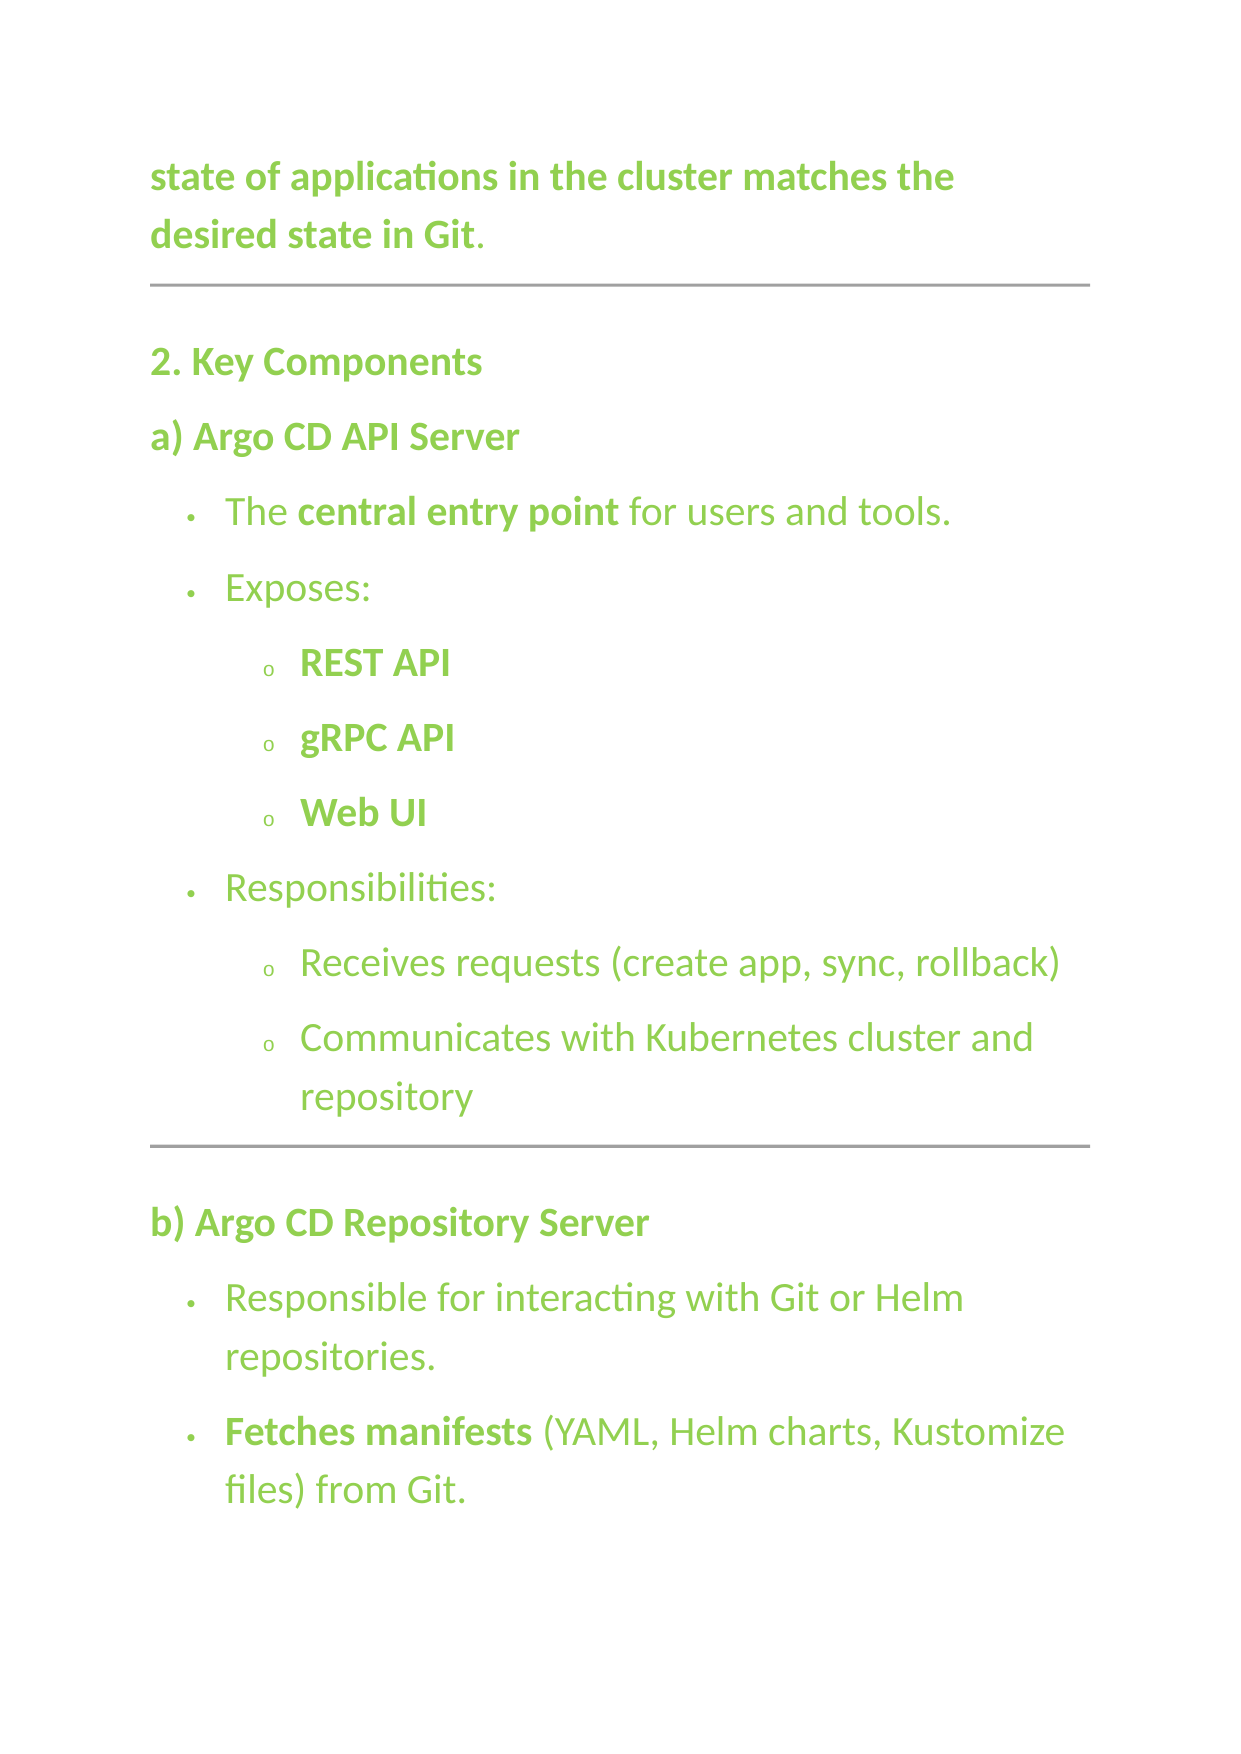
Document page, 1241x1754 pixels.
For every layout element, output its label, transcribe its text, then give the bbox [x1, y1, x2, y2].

list Communicates with Kubernetes cluster and repository [262, 1011, 1090, 1120]
list Responsibilities: [187, 861, 1090, 912]
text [150, 150, 1090, 259]
text 2. Key Components [150, 335, 1090, 386]
list Fetches manifests (YAML, Helm charts, Kustomize files) from Git. [187, 1405, 1090, 1514]
list Responsible for interacting with Git or Helm repositories. [187, 1271, 1090, 1381]
text a) Argo CD API Server [150, 410, 1090, 461]
list REST API [262, 636, 1090, 686]
list The central entry point for users and tools. [187, 485, 1090, 536]
text b) Argo CD Repository Server [150, 1196, 1090, 1247]
list Receives requests (create app, sync, rollback) [262, 936, 1090, 987]
list Exposes: [187, 561, 1090, 611]
list Web UI [262, 786, 1090, 837]
list gRPC API [262, 711, 1090, 762]
